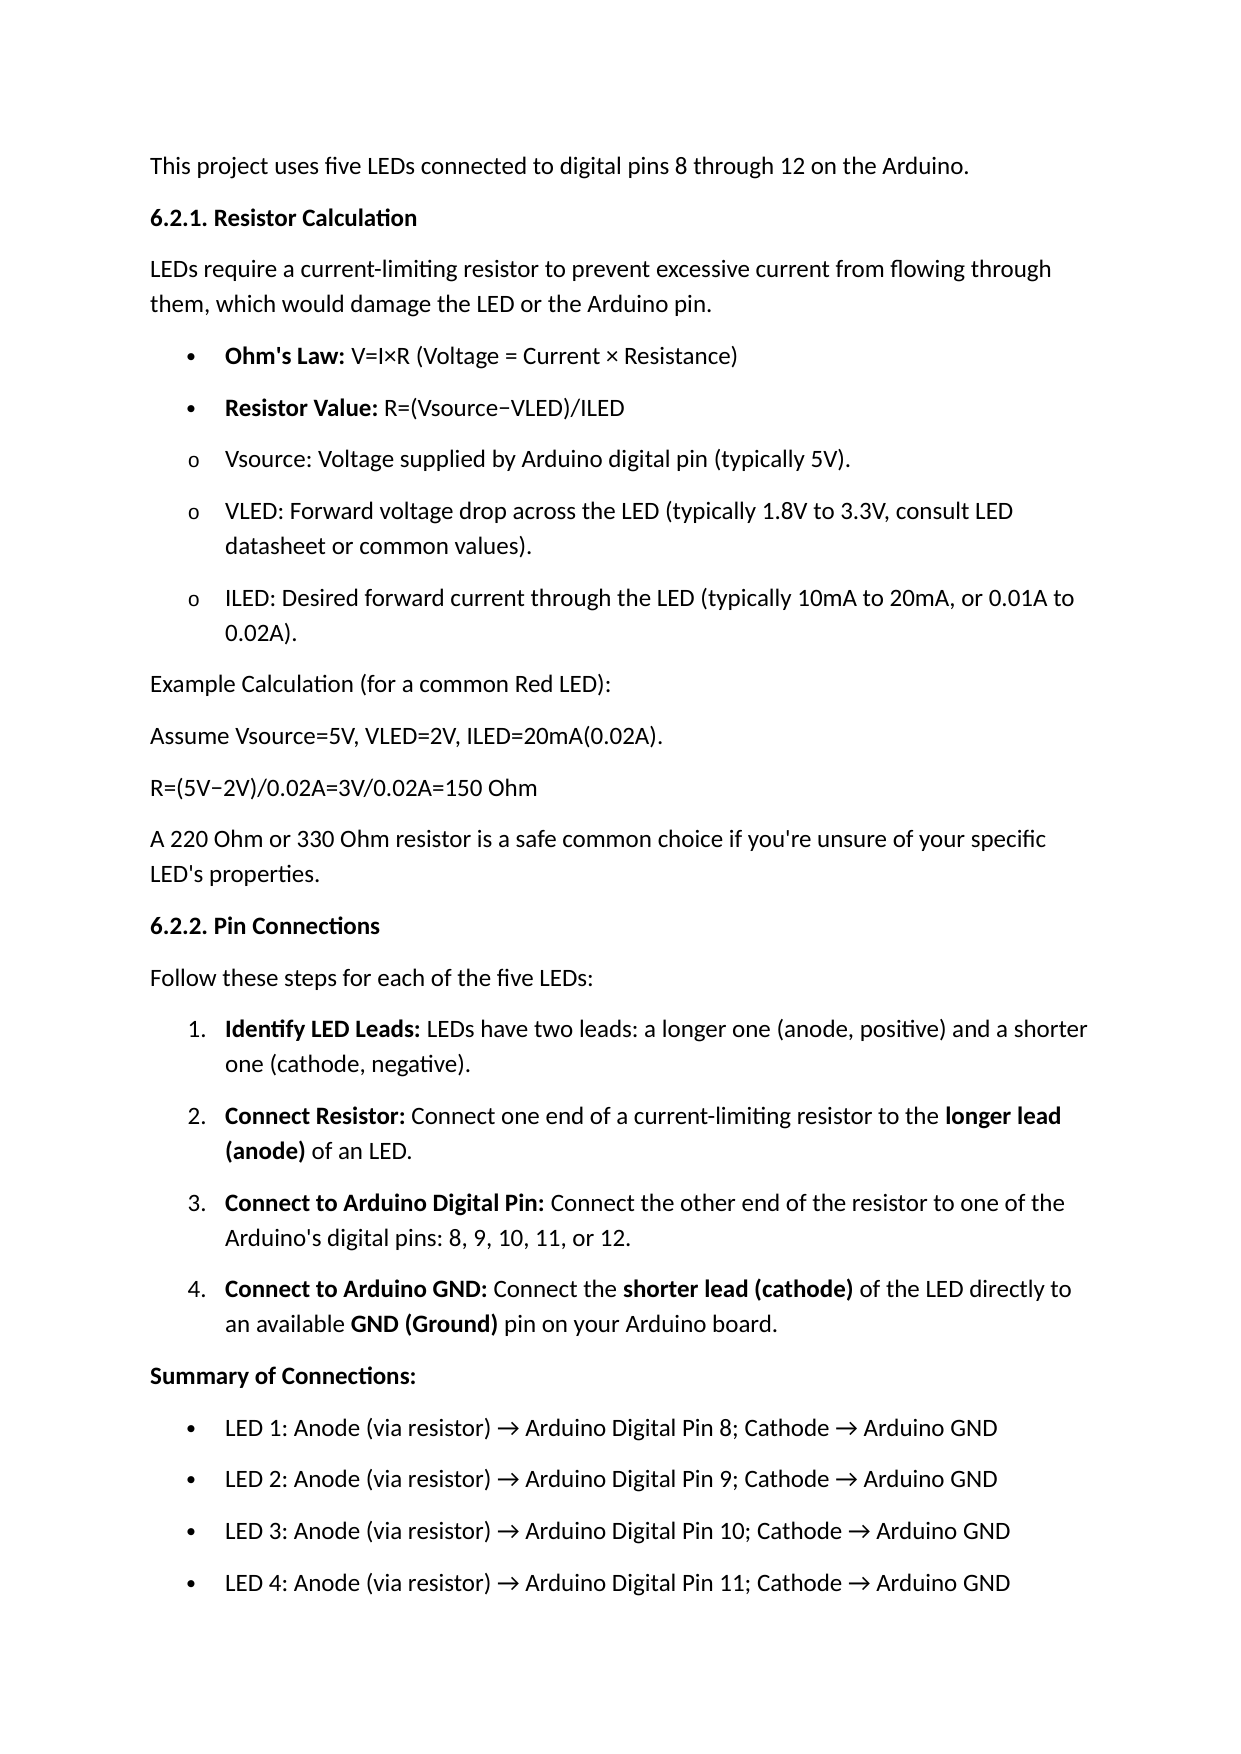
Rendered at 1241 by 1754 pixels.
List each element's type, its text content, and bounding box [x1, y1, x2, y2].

list Connect Resistor: Connect one end of a current-limiting resistor to the longer lead (anode) of an LED. [187, 1100, 1090, 1166]
text This project uses five LEDs connected to digital pins 8 through 12 on the Arduino. [150, 150, 1090, 181]
list LED 2: Anode (via resistor) → Arduino Digital Pin 9; Cathode → Arduino GND [187, 1463, 1090, 1494]
text A 220 Ohm or 330 Ohm resistor is a safe common choice if you're unsure of your specific LED's properties. [150, 823, 1090, 889]
text Example Calculation (for a common Red LED): [150, 668, 1090, 699]
list LED 1: Anode (via resistor) → Arduino Digital Pin 8; Cathode → Arduino GND [187, 1412, 1090, 1442]
list Ohm's Law: V=I×R (Voltage = Current × Resistance) [187, 340, 1090, 371]
list Resistor Value: R=(Vsource​−VLED​)/ILED​ [187, 392, 1090, 422]
text 6.2.1. Resistor Calculation [150, 202, 1090, 232]
list VLED​: Forward voltage drop across the LED (typically 1.8V to 3.3V, consult LED datasheet or common values). [187, 495, 1090, 561]
text Follow these steps for each of the five LEDs: [150, 962, 1090, 992]
list LED 4: Anode (via resistor) → Arduino Digital Pin 11; Cathode → Arduino GND [187, 1567, 1090, 1597]
list LED 3: Anode (via resistor) → Arduino Digital Pin 10; Cathode → Arduino GND [187, 1515, 1090, 1546]
list Identify LED Leads: LEDs have two leads: a longer one (anode, positive) and a shorter one (cathode, negative). [187, 1013, 1090, 1079]
list Connect to Arduino Digital Pin: Connect the other end of the resistor to one of the Arduino's digital pins: 8, 9, 10, 11, or 12. [187, 1187, 1090, 1252]
text 6.2.2. Pin Connections [150, 910, 1090, 941]
list ILED​: Desired forward current through the LED (typically 10mA to 20mA, or 0.01A to 0.02A). [187, 582, 1090, 647]
list Connect to Arduino GND: Connect the shorter lead (cathode) of the LED directly to an available GND (Ground) pin on your Arduino board. [187, 1273, 1090, 1339]
text Assume Vsource​=5V, VLED​=2V, ILED​=20mA(0.02A). [150, 720, 1090, 751]
text Summary of Connections: [150, 1360, 1090, 1391]
text LEDs require a current-limiting resistor to prevent excessive current from flowing through them, which would damage the LED or the Arduino pin. [150, 253, 1090, 319]
list Vsource​: Voltage supplied by Arduino digital pin (typically 5V). [187, 443, 1090, 474]
text R=(5V−2V)/0.02A=3V/0.02A=150 Ohm [150, 772, 1090, 802]
